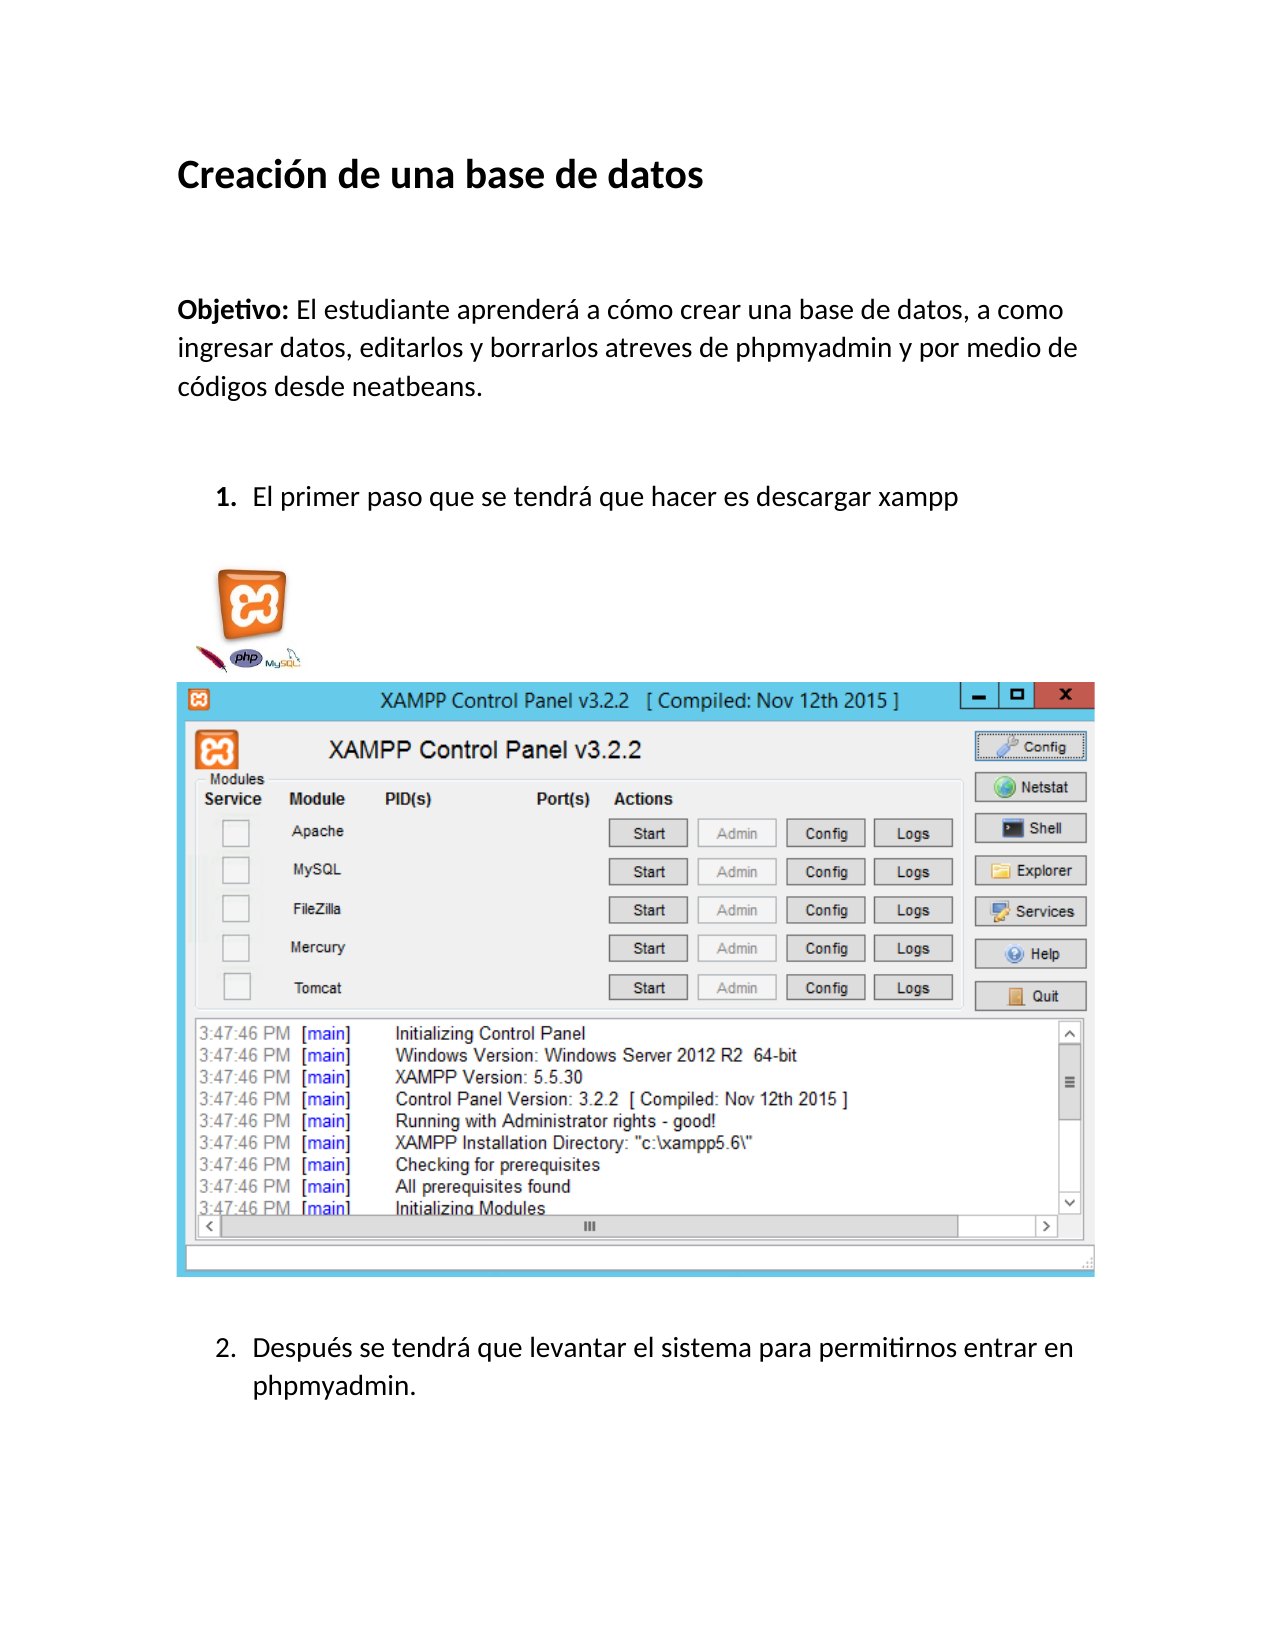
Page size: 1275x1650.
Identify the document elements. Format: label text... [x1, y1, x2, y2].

picture [188, 562, 307, 675]
list El primer paso que se tendrá que hacer es descargar xampp [215, 478, 1098, 513]
text Objetivo: El estudiante aprenderá a cómo crear una base de datos, a como ingresar datos, editarlos y borrarlos atreves de phpmyadmin y por medio de códigos desde neatbeans. [177, 291, 1098, 403]
picture [176, 682, 1094, 1277]
text Creación de una base de datos [177, 148, 1098, 198]
